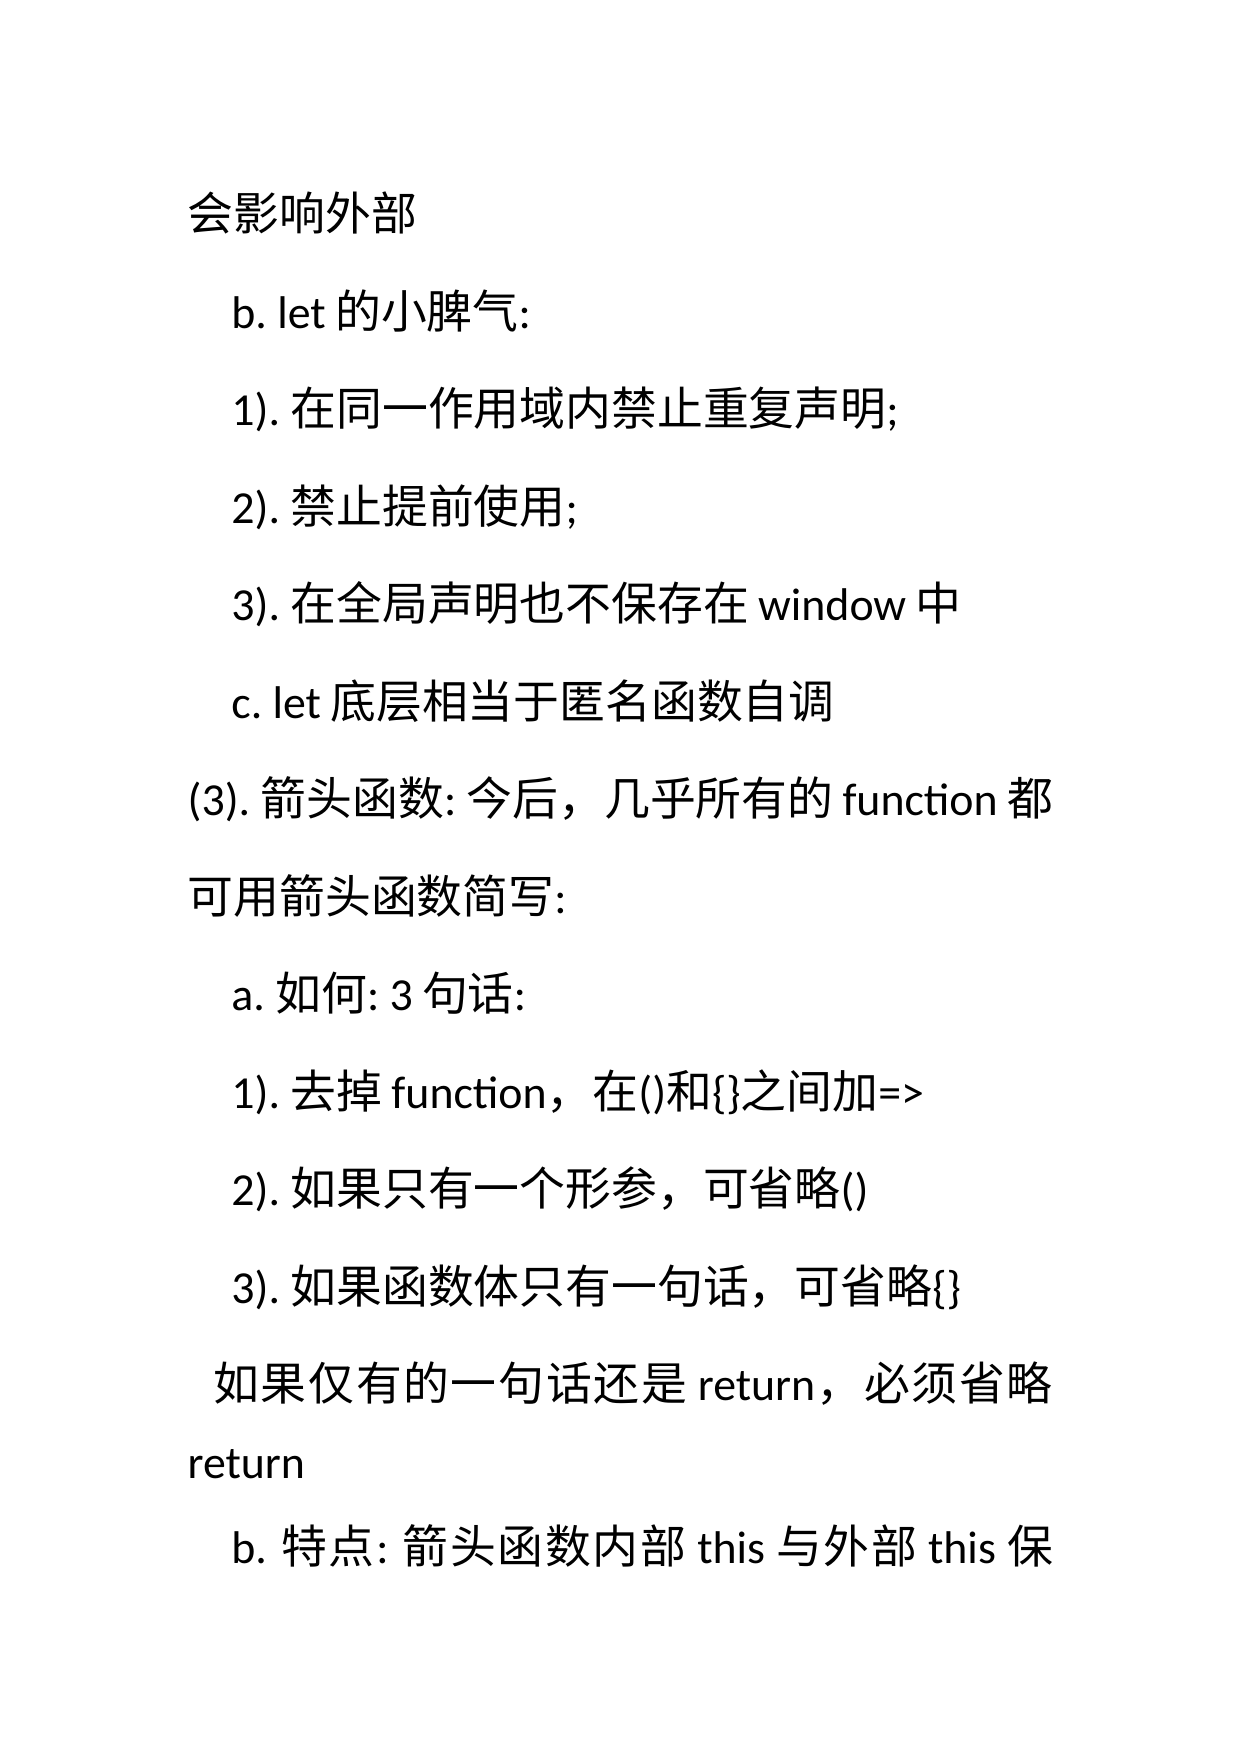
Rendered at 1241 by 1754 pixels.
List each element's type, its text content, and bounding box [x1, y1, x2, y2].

text c. let底层相当于匿名函数自调 [187, 649, 1053, 747]
text (3). 箭头函数: 今后，几乎所有的function都可用箭头函数简写: [187, 747, 1053, 942]
text 3). 在全局声明也不保存在window中 [187, 552, 1053, 649]
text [187, 1494, 1053, 1592]
text a. 如何: 3句话: [187, 942, 1053, 1039]
text 1). 去掉function，在()和{}之间加=> [187, 1039, 1053, 1137]
text 2). 禁止提前使用; [187, 454, 1053, 552]
text b. let的小脾气: [187, 259, 1053, 357]
text 3). 如果函数体只有一句话，可省略{} [187, 1234, 1053, 1332]
text 2). 如果只有一个形参，可省略() [187, 1137, 1053, 1234]
text 1). 在同一作用域内禁止重复声明; [187, 357, 1053, 454]
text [187, 162, 1053, 259]
text 如果仅有的一句话还是return，必须省略return [187, 1332, 1053, 1494]
